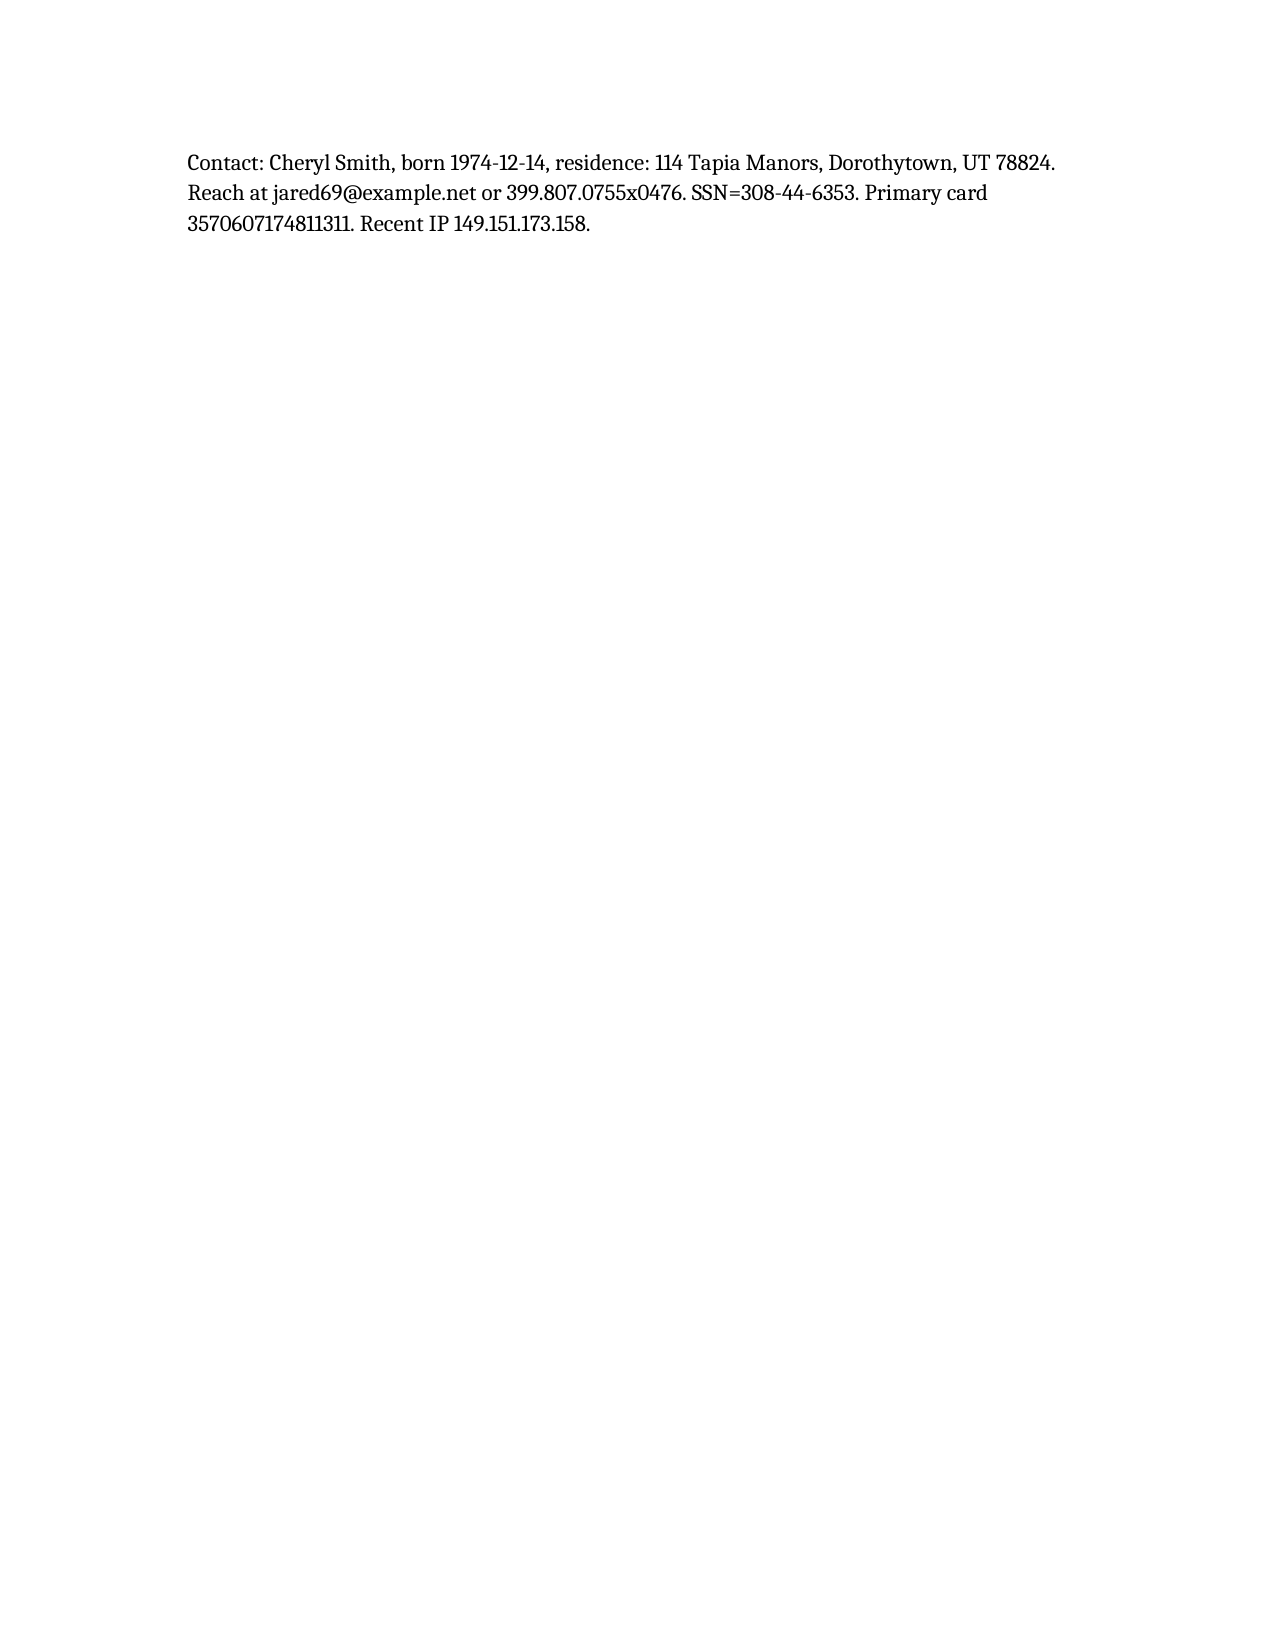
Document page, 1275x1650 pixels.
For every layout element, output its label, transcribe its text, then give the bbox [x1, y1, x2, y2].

text Contact: Cheryl Smith, born 1974-12-14, residence: 114 Tapia Manors, Dorothytown, UT 78824. Reach at jared69@example.net or 399.807.0755x0476. SSN=308-44-6353. Primary card 3570607174811311. Recent IP 149.151.173.158. [187, 150, 1087, 237]
